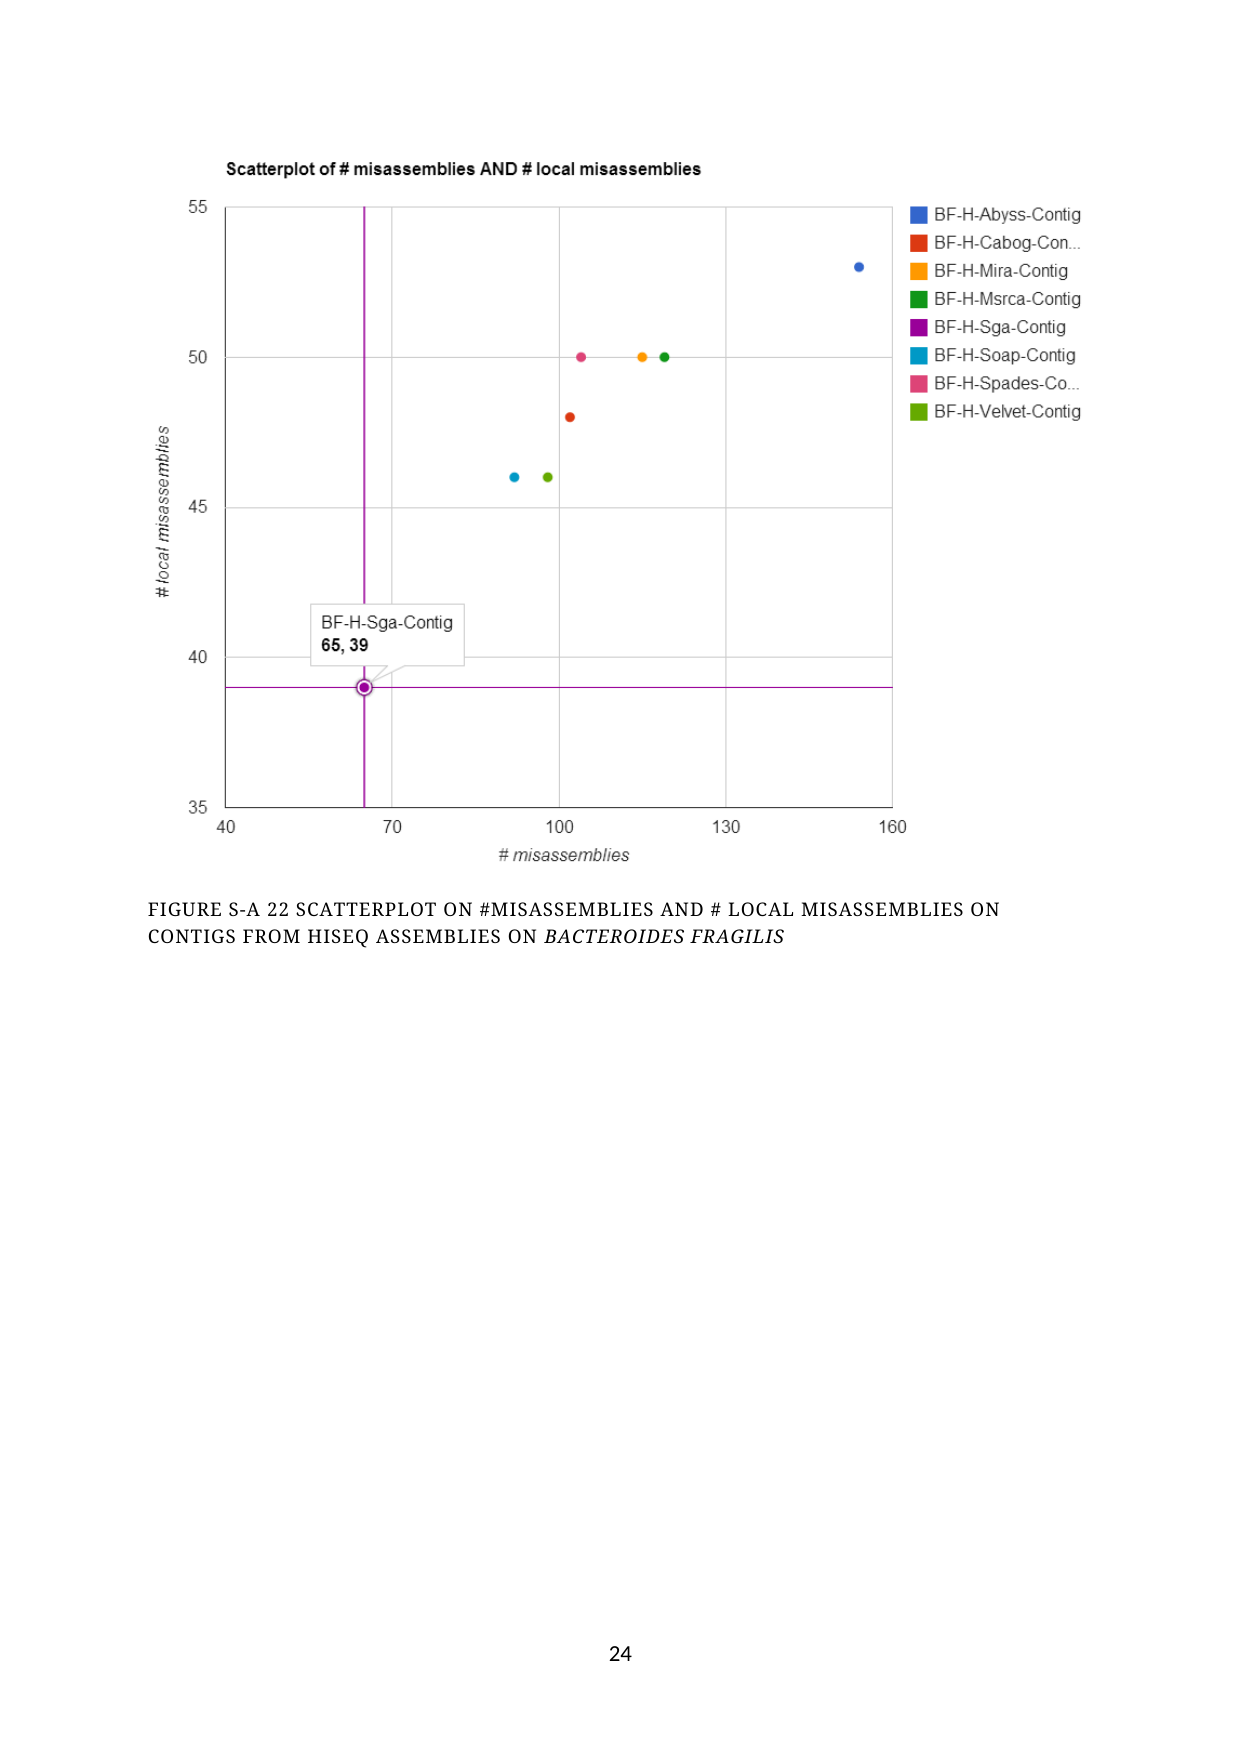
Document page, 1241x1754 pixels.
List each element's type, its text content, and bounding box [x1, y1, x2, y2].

picture [147, 147, 1093, 872]
